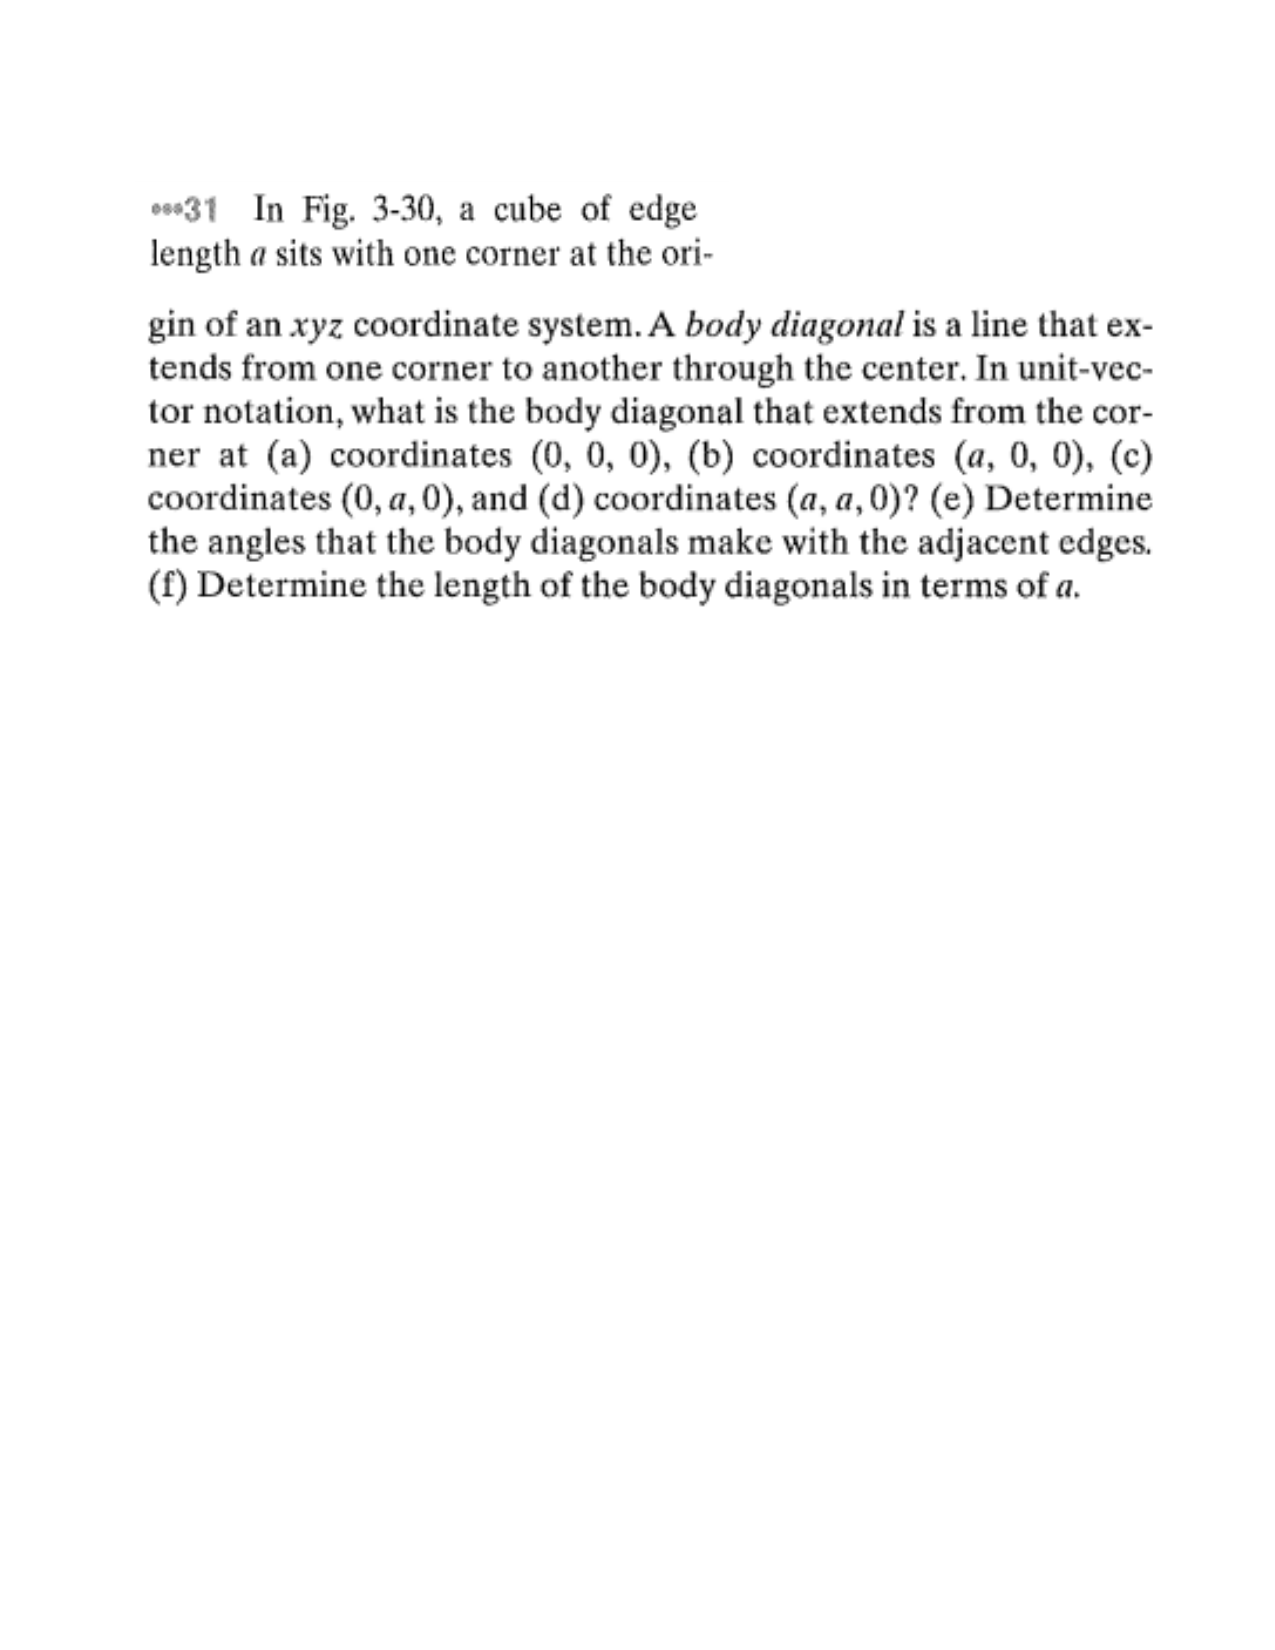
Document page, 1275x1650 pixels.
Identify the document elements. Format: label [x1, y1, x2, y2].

picture [135, 290, 1174, 623]
picture [135, 180, 729, 288]
